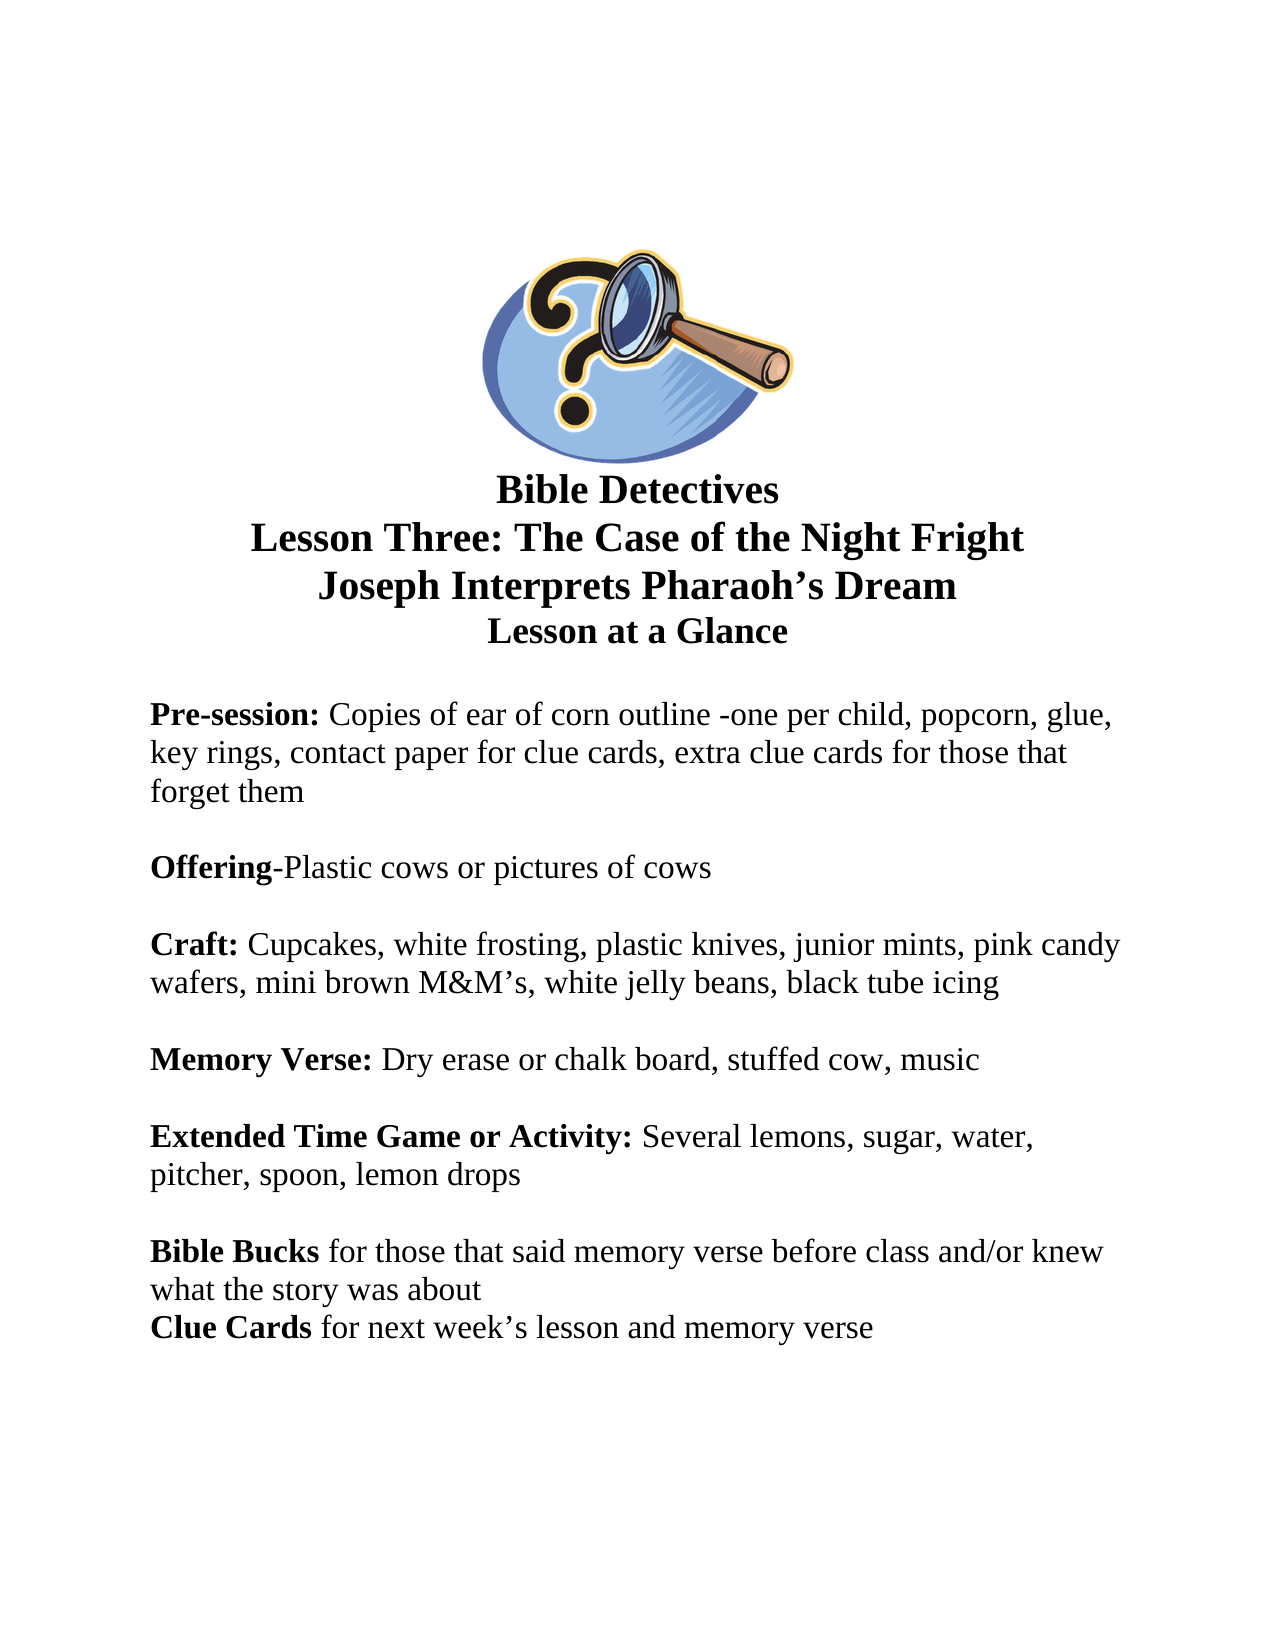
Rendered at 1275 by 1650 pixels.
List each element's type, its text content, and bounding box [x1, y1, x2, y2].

text Craft: Cupcakes, white frosting, plastic knives, junior mints, pink candy wafers, mini brown M&M’s, white jelly beans, black tube icing [150, 924, 1125, 1001]
text Lesson Three: The Case of the Night Fright [150, 512, 1125, 560]
text Clue Cards for next week’s lesson and memory verse [150, 1308, 1125, 1346]
picture [480, 245, 796, 465]
text Bible Bucks for those that said memory verse before class and/or knew what the story was about [150, 1231, 1125, 1308]
text Extended Time Game or Activity: Several lemons, sugar, water, pitcher, spoon, lemon drops [150, 1116, 1125, 1193]
text Memory Verse: Dry erase or chalk board, stuffed cow, music [150, 1039, 1125, 1078]
text Lesson at a Glance [150, 608, 1125, 651]
text Offering-Plastic cows or pictures of cows [150, 848, 1125, 886]
text Bible Detectives [150, 464, 1125, 512]
text Joseph Interprets Pharaoh’s Dream [150, 560, 1125, 608]
text Pre-session: Copies of ear of corn outline -one per child, popcorn, glue, key rings, contact paper for clue cards, extra clue cards for those that forget them [150, 694, 1125, 809]
